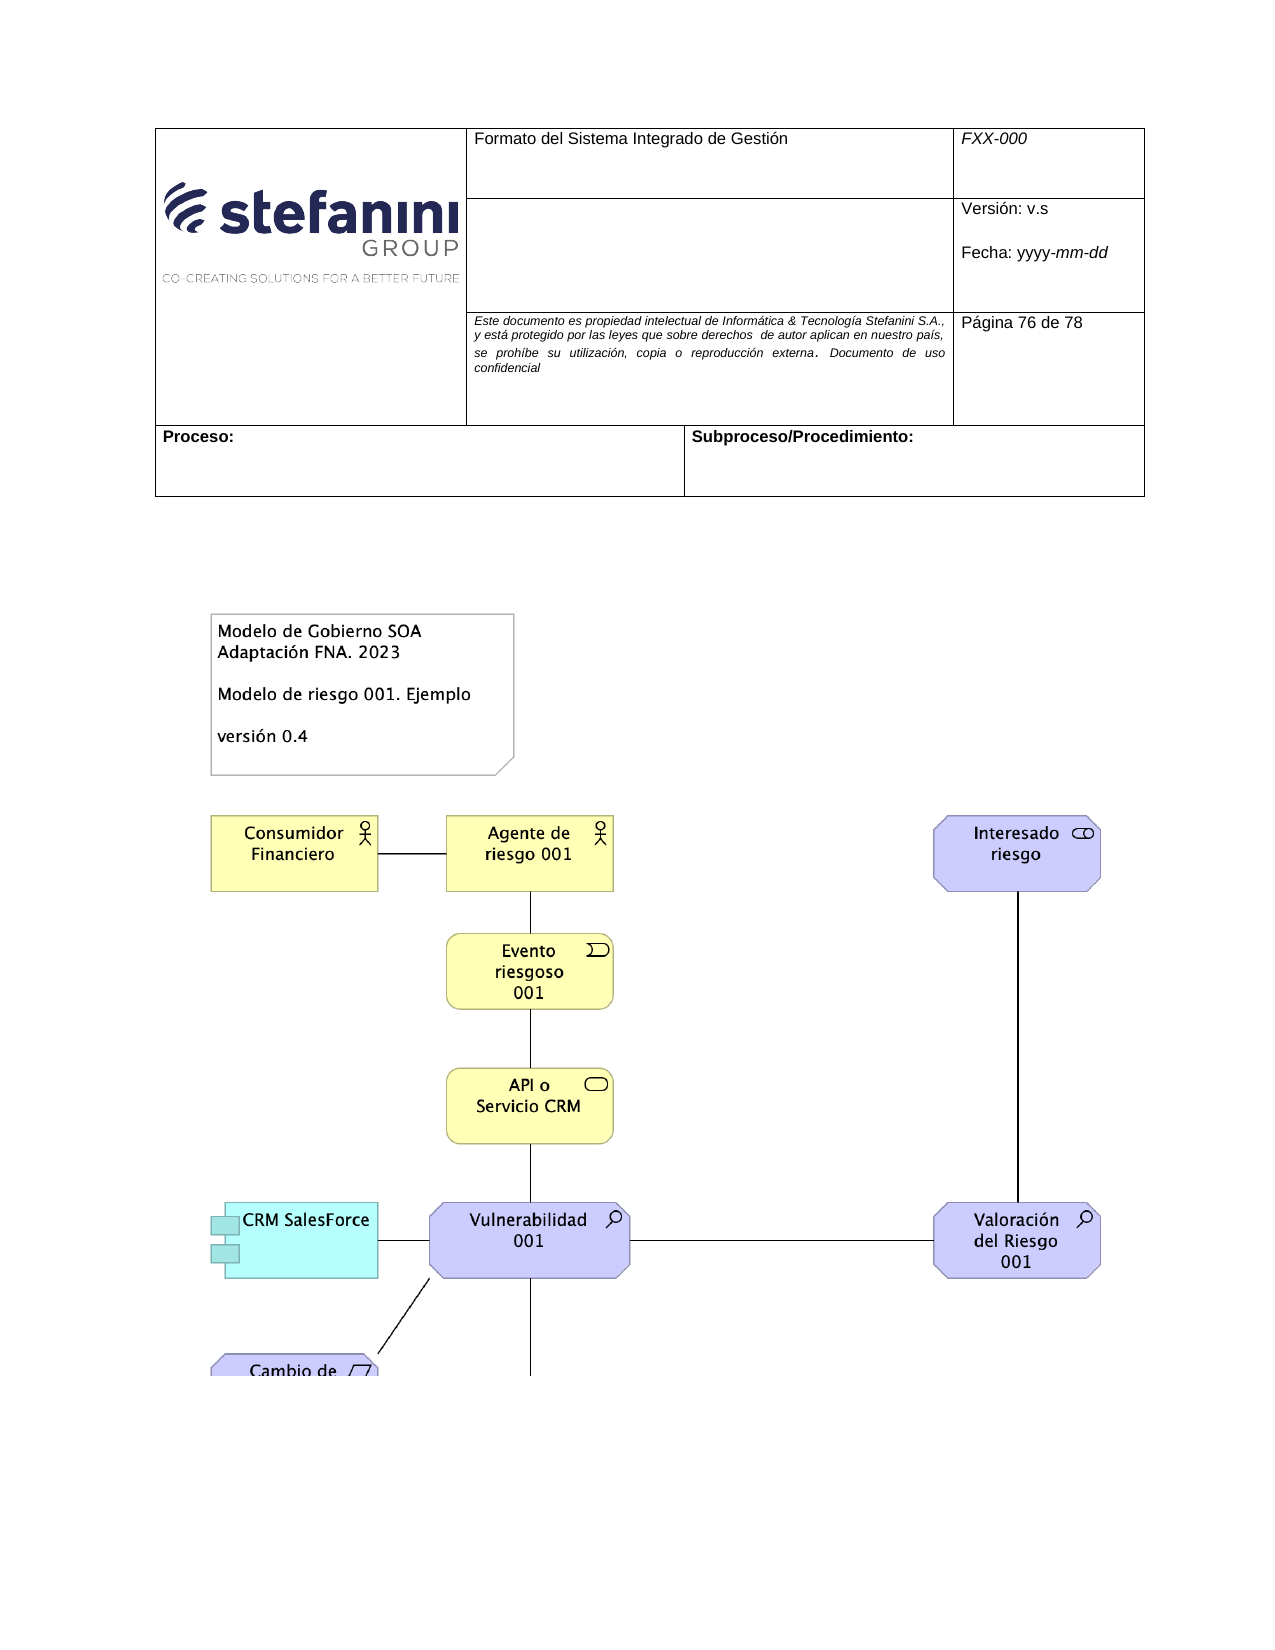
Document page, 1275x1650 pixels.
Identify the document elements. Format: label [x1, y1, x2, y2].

picture [196, 599, 1115, 1376]
picture [162, 182, 460, 286]
